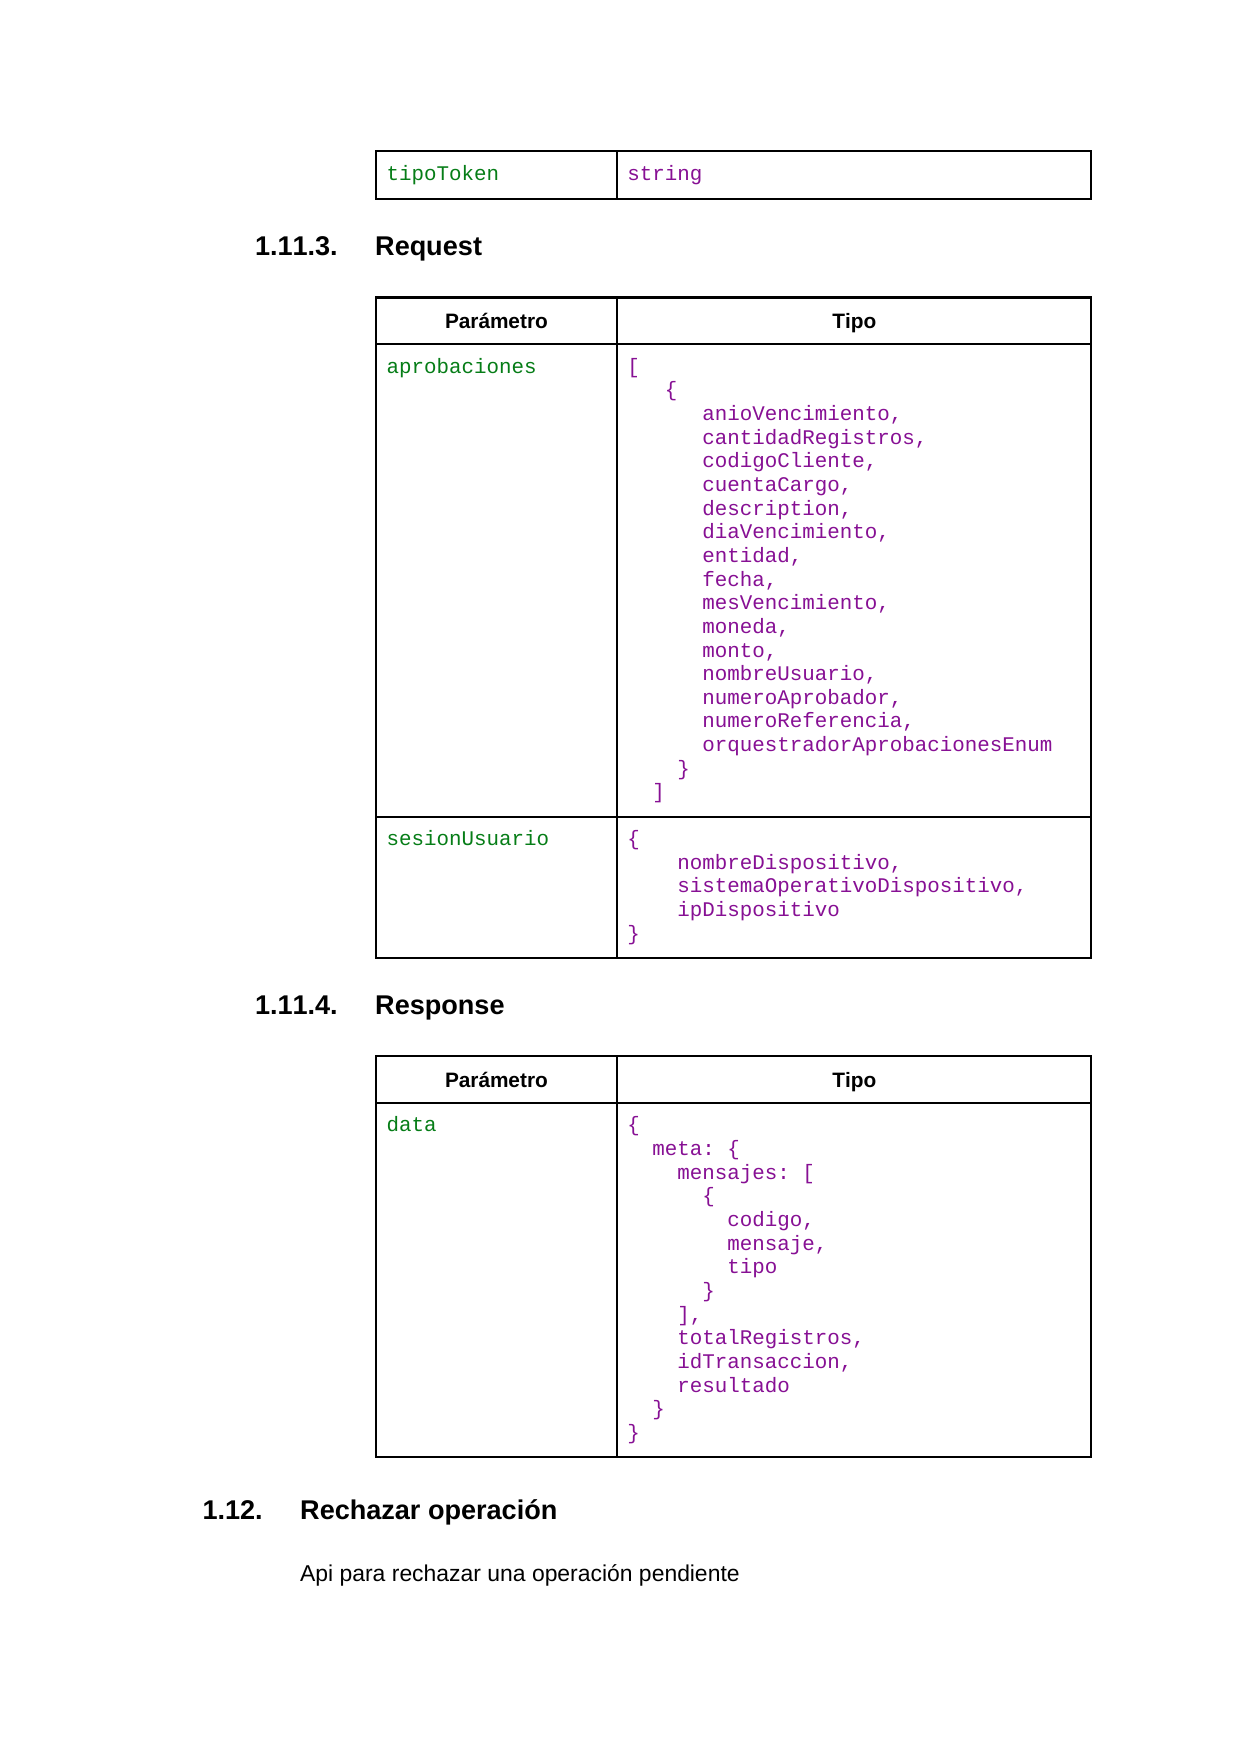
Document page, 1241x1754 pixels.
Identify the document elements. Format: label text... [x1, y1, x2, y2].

text Api para rechazar una operación pendiente [300, 1560, 1090, 1586]
table_cell { nombreDispositivo, sistemaOperativoDispositivo, ipDispositivo } [618, 818, 1090, 957]
table_header Tipo [618, 299, 1090, 343]
table_cell data [377, 1104, 616, 1456]
table_cell sesionUsuario [377, 818, 616, 957]
list Response [337, 989, 1090, 1020]
table_header Tipo [618, 1057, 1090, 1102]
table_cell { meta: { mensajes: [ { codigo, mensaje, tipo } ], totalRegistros, idTransaccion, resultado } } [618, 1104, 1090, 1456]
list Rechazar operación [262, 1494, 1090, 1525]
table_header Parámetro [377, 1057, 616, 1102]
table_cell aprobaciones [377, 345, 616, 816]
list Request [337, 230, 1090, 262]
table_cell [ { anioVencimiento, cantidadRegistros, codigoCliente, cuentaCargo, description, diaVencimiento, entidad, fecha, mesVencimiento, moneda, monto, nombreUsuario, numeroAprobador, numeroReferencia, orquestradorAprobacionesEnum } ] [618, 345, 1090, 816]
table_header Parámetro [377, 299, 616, 343]
table_cell string [618, 152, 1090, 198]
table_cell tipoToken [377, 152, 616, 198]
